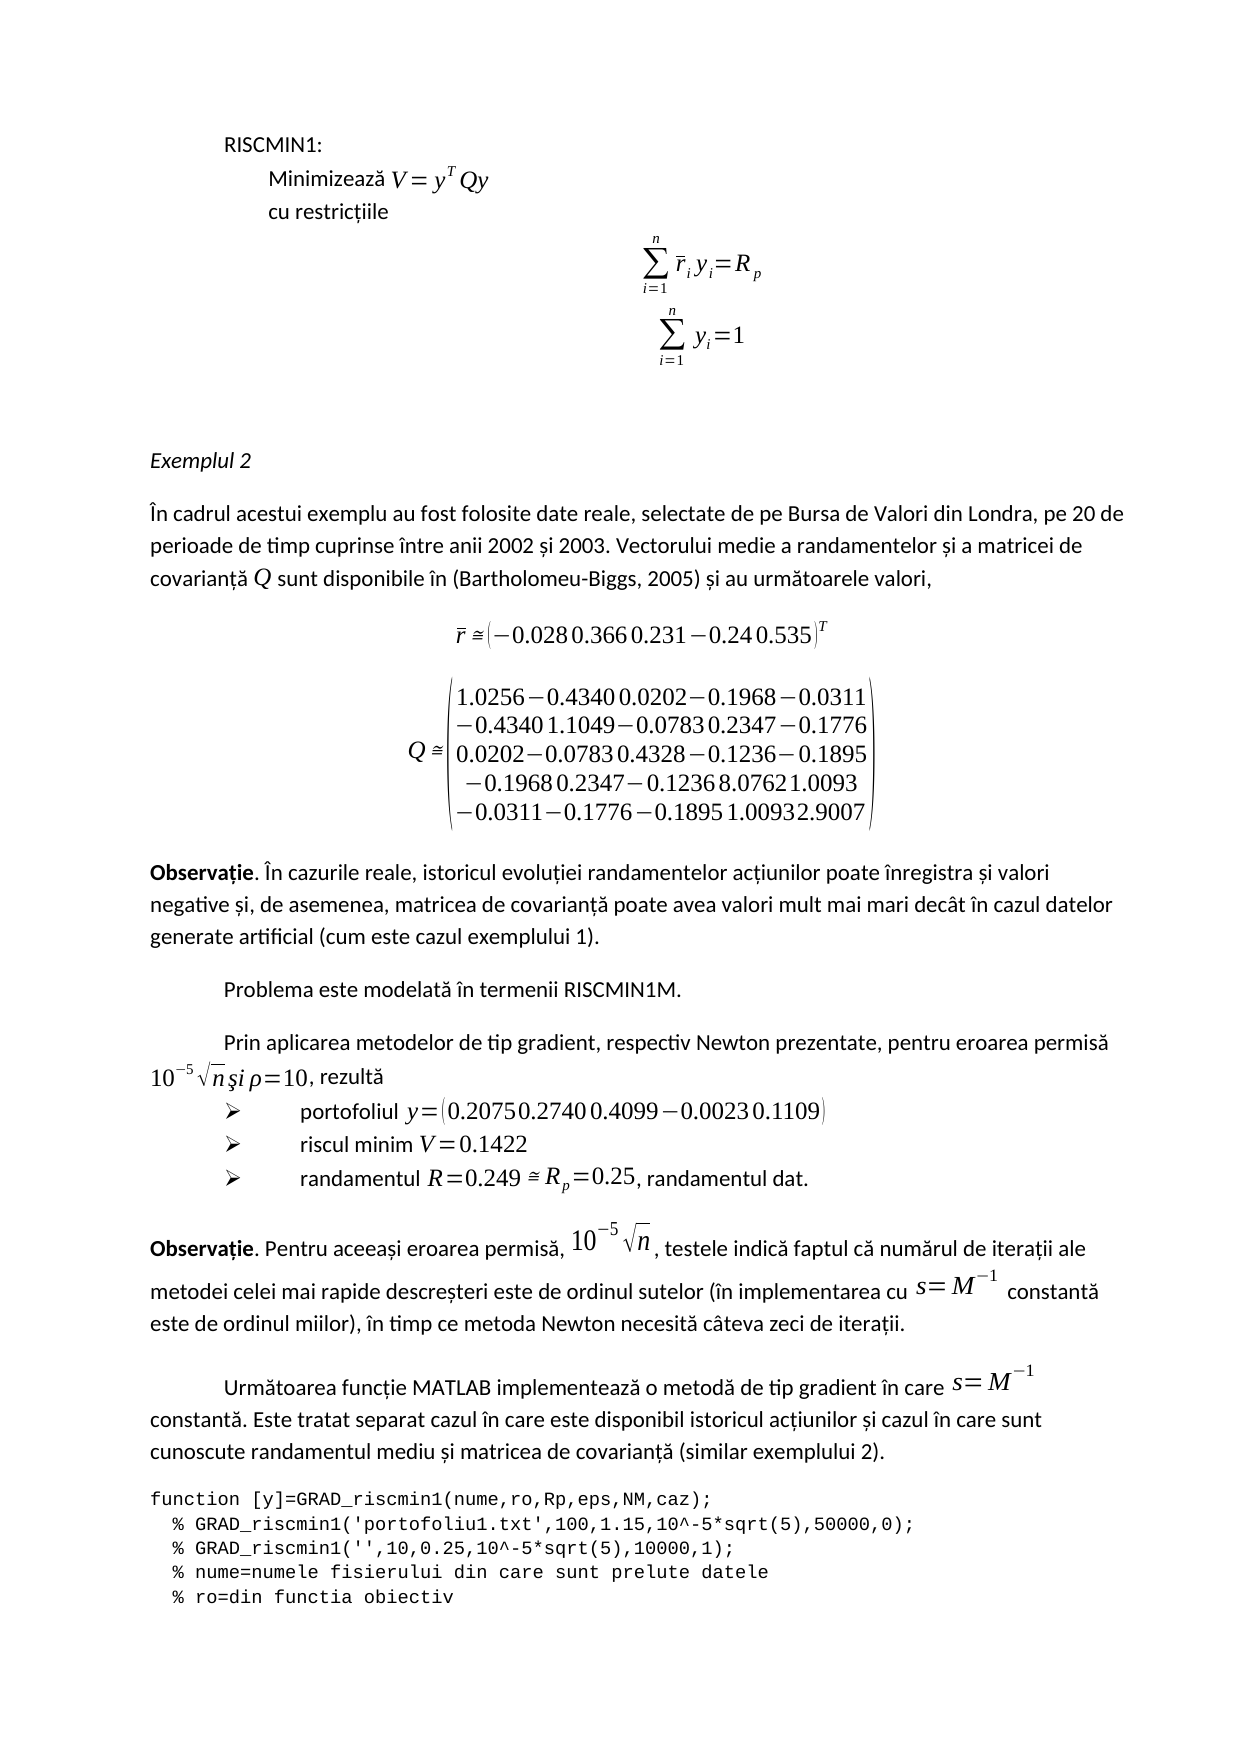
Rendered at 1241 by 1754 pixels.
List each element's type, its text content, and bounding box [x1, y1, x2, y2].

text Prin aplicarea metodelor de tip gradient, respectiv Newton prezentate, pentru eroarea permisă , rezultă [150, 1028, 1134, 1092]
text Exemplul 2 [150, 446, 1134, 474]
text Observaţie. Pentru aceeaşi eroarea permisă, , testele indică faptul că numărul de iteraţii ale metodei celei mai rapide descreşteri este de ordinul sutelor (în implementarea cu constantă este de ordinul miilor), în timp ce metoda Newton necesită câteva zeci de iteraţii. [150, 1219, 1134, 1337]
list randamentul , randamentul dat. [224, 1163, 1134, 1194]
text În cadrul acestui exemplu au fost folosite date reale, selectate de pe Bursa de Valori din Londra, pe 20 de perioade de timp cuprinse între anii 2002 şi 2003. Vectorului medie a randamentelor şi a matricei de covarianţă sunt disponibile în (Bartholomeu-Biggs, 2005) şi au următoarele valori, [150, 499, 1134, 592]
text % GRAD_riscmin1('',10,0.25,10^-5*sqrt(5),10000,1); [150, 1539, 1134, 1560]
list riscul minim [224, 1131, 1134, 1158]
list portofoliul [224, 1096, 1134, 1126]
text Următoarea funcţie MATLAB implementează o metodă de tip gradient în care constantă. Este tratat separat cazul în care este disponibil istoricul acţiunilor şi cazul în care sunt cunoscute randamentul mediu şi matricea de covarianţă (similar exemplului 2). [150, 1362, 1134, 1465]
text % nume=numele fisierului din care sunt prelute datele [150, 1563, 1134, 1584]
text Problema este modelată în termenii RISCMIN1M. [150, 975, 1134, 1003]
text function [y]=GRAD_riscmin1(nume,ro,Rp,eps,NM,caz); [150, 1490, 1134, 1511]
text cu restricţiile [268, 197, 1134, 225]
text % ro=din functia obiectiv [150, 1588, 1134, 1609]
text % GRAD_riscmin1('portofoliu1.txt',100,1.15,10^-5*sqrt(5),50000,0); [150, 1514, 1134, 1536]
text Observaţie. În cazurile reale, istoricul evoluţiei randamentelor acţiunilor poate înregistra şi valori negative şi, de asemenea, matricea de covarianţă poate avea valori mult mai mari decât în cazul datelor generate artificial (cum este cazul exemplului 1). [150, 858, 1134, 950]
text Minimizează [268, 162, 1134, 193]
text RISCMIN1: [224, 130, 1134, 158]
